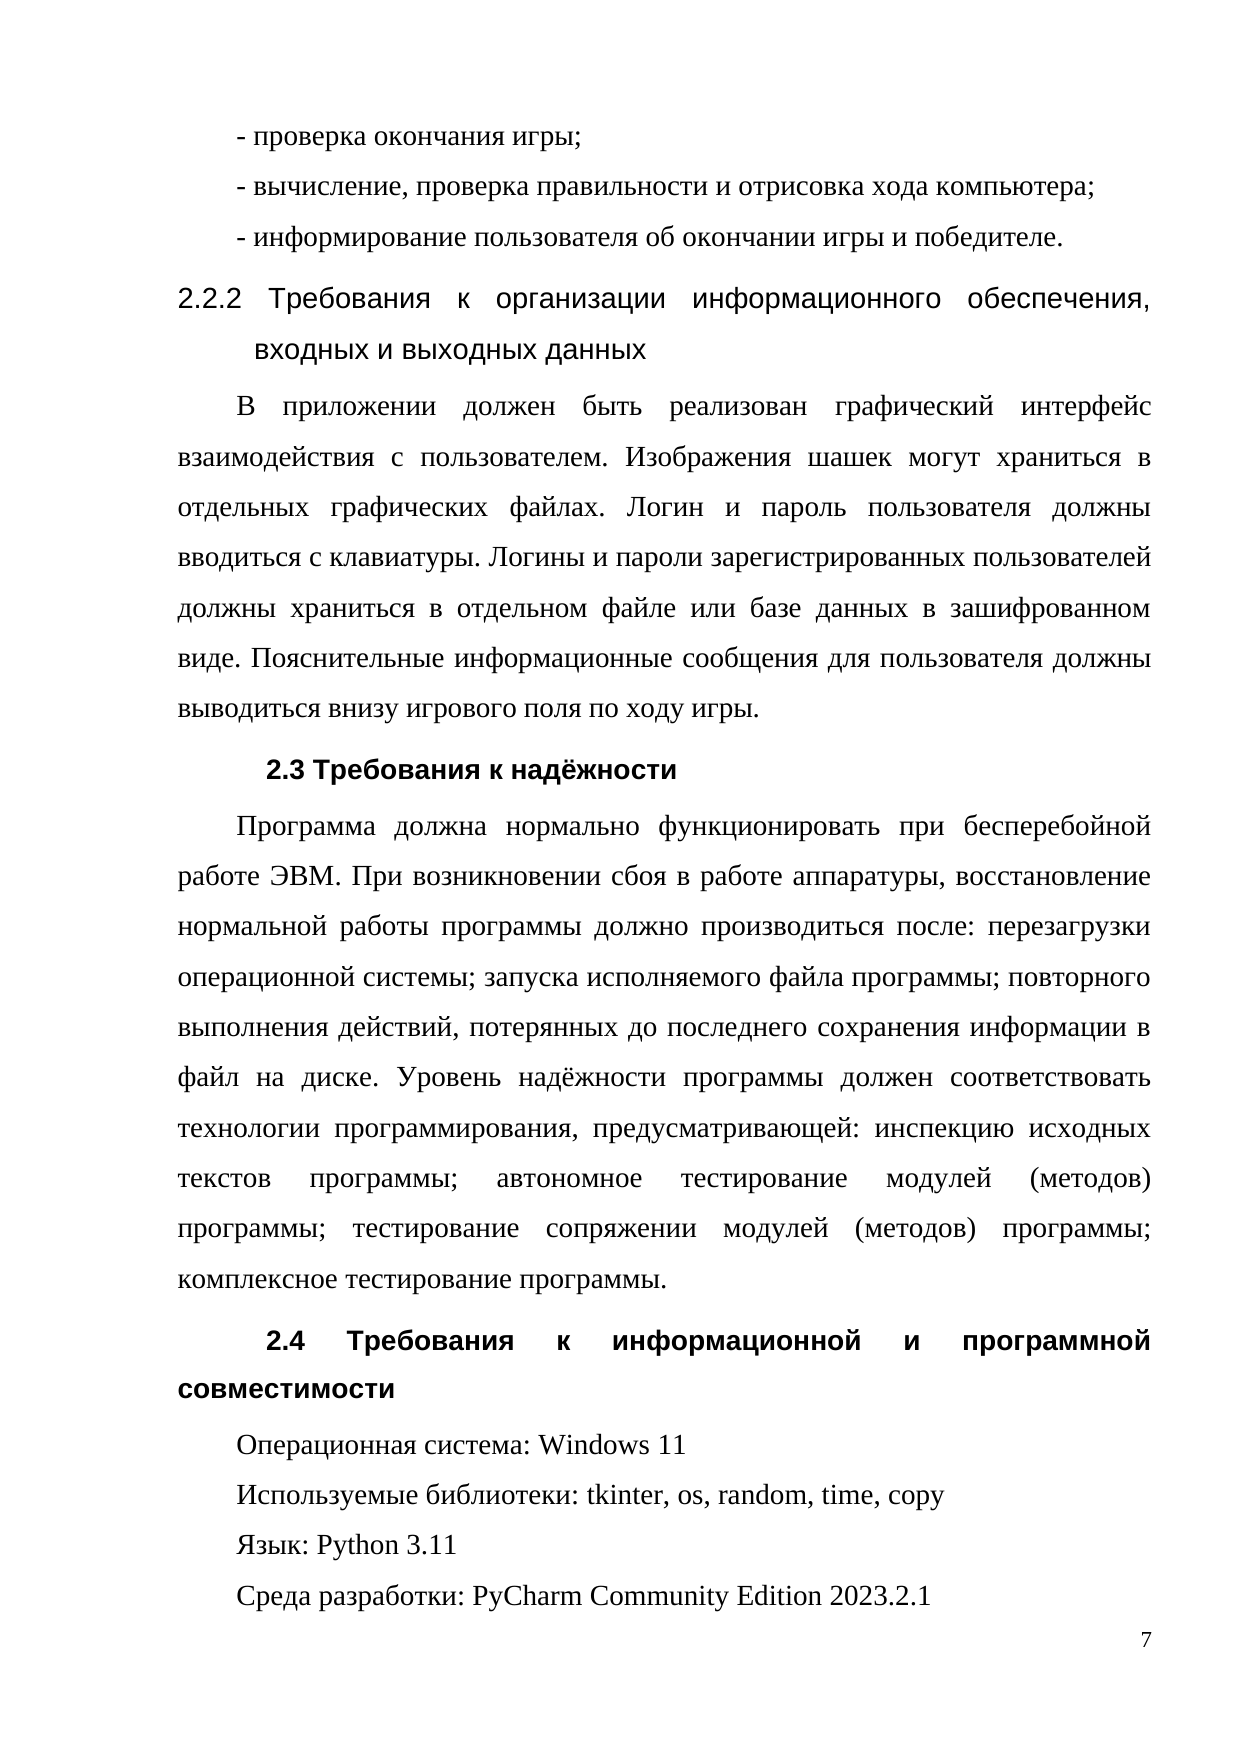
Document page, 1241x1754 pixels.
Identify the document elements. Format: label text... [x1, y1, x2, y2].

text Операционная система: Windows 11 [177, 1427, 1152, 1460]
text В приложении должен быть реализован графический интерфейс взаимодействия с пользователем. Изображения шашек могут храниться в отдельных графических файлах. Логин и пароль пользователя должны вводиться с клавиатуры. Логины и пароли зарегистрированных пользователей должны храниться в отдельном файле или базе данных в зашифрованном виде. Пояснительные информационные сообщения для пользователя должны выводиться внизу игрового поля по ходу игры. [177, 388, 1152, 724]
text 2.4 Требования к информационной и программной совместимости [177, 1323, 1152, 1404]
text Среда разработки: PyCharm Community Edition 2023.2.1 [177, 1578, 1152, 1611]
text Программа должна нормально функционировать при бесперебойной работе ЭВМ. При возникновении сбоя в работе аппаратуры, восстановление нормальной работы программы должно производиться после: перезагрузки операционной системы; запуска исполняемого файла программы; повторного выполнения действий, потерянных до последнего сохранения информации в файл на диске. Уровень надёжности программы должен соответствовать технологии программирования, предусматривающей: инспекцию исходных текстов программы; автономное тестирование модулей (методов) программы; тестирование сопряжении модулей (методов) программы; комплексное тестирование программы. [177, 808, 1152, 1294]
text 2.3 Требования к надёжности [177, 753, 1152, 786]
text 2.2.2 Требования к организации информационного обеспечения, входных и выходных данных [177, 282, 1152, 365]
text - вычисление, проверка правильности и отрисовка хода компьютера; [177, 168, 1152, 202]
text Язык: Python 3.11 [177, 1527, 1152, 1561]
text - информирование пользователя об окончании игры и победителе. [177, 219, 1152, 252]
text - проверка окончания игры; [177, 118, 1152, 152]
text Используемые библиотеки: tkinter, os, random, time, copy [177, 1477, 1152, 1511]
